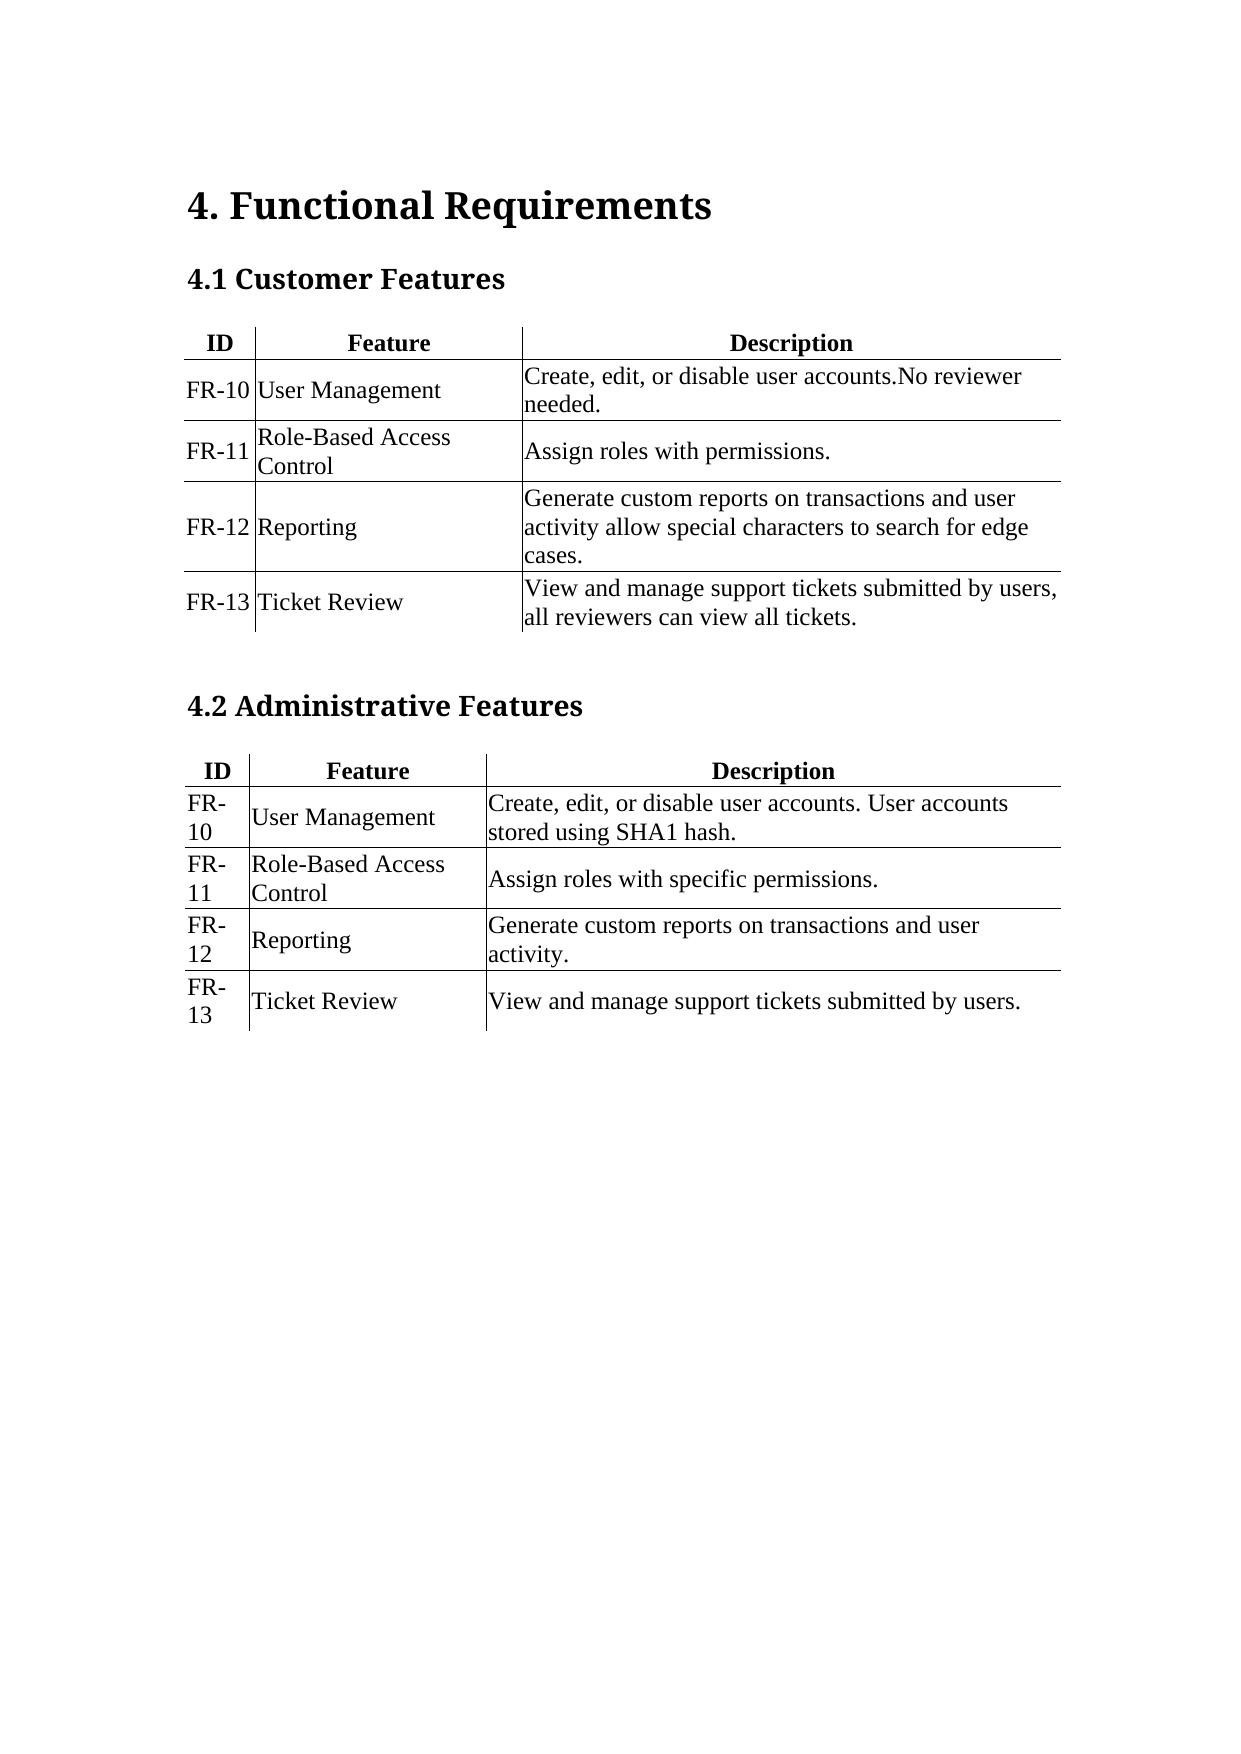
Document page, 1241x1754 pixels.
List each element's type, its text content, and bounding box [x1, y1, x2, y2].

table_cell FR-11 [185, 848, 249, 908]
table_cell Assign roles with permissions. [523, 421, 1061, 481]
table_cell View and manage support tickets submitted by users, all reviewers can view all tickets. [523, 572, 1061, 632]
table_cell Create, edit, or disable user accounts. User accounts stored using SHA1 hash. [487, 787, 1061, 847]
table_cell Generate custom reports on transactions and user activity. [487, 909, 1061, 969]
subtitle 4. Functional Requirements [187, 179, 1053, 230]
table_header ID [184, 327, 255, 359]
table_cell Ticket Review [250, 971, 486, 1031]
table_header Description [487, 754, 1061, 786]
table_header Description [523, 327, 1061, 359]
table_cell Role-Based Access Control [250, 848, 486, 908]
table_cell FR-13 [185, 971, 249, 1031]
subtitle 4.2 Administrative Features [187, 687, 1053, 725]
table_cell Reporting [256, 482, 522, 571]
table_cell Ticket Review [256, 572, 522, 632]
table_cell FR-10 [184, 360, 255, 420]
table_cell FR-10 [185, 787, 249, 847]
table_cell View and manage support tickets submitted by users. [487, 971, 1061, 1031]
table_cell Assign roles with specific permissions. [487, 848, 1061, 908]
table_cell FR-11 [184, 421, 255, 481]
table_cell FR-13 [184, 572, 255, 632]
table_header Feature [250, 754, 486, 786]
table_cell FR-12 [185, 909, 249, 969]
table_cell User Management [256, 360, 522, 420]
table_cell User Management [250, 787, 486, 847]
table_cell Reporting [250, 909, 486, 969]
table_header ID [185, 754, 249, 786]
table_cell FR-12 [184, 482, 255, 571]
table_cell Create, edit, or disable user accounts.No reviewer needed. [523, 360, 1061, 420]
subtitle 4.1 Customer Features [187, 259, 1053, 298]
table_header Feature [256, 327, 522, 359]
table_cell Role-Based Access Control [256, 421, 522, 481]
table_cell Generate custom reports on transactions and user activity allow special characters to search for edge cases. [523, 482, 1061, 571]
